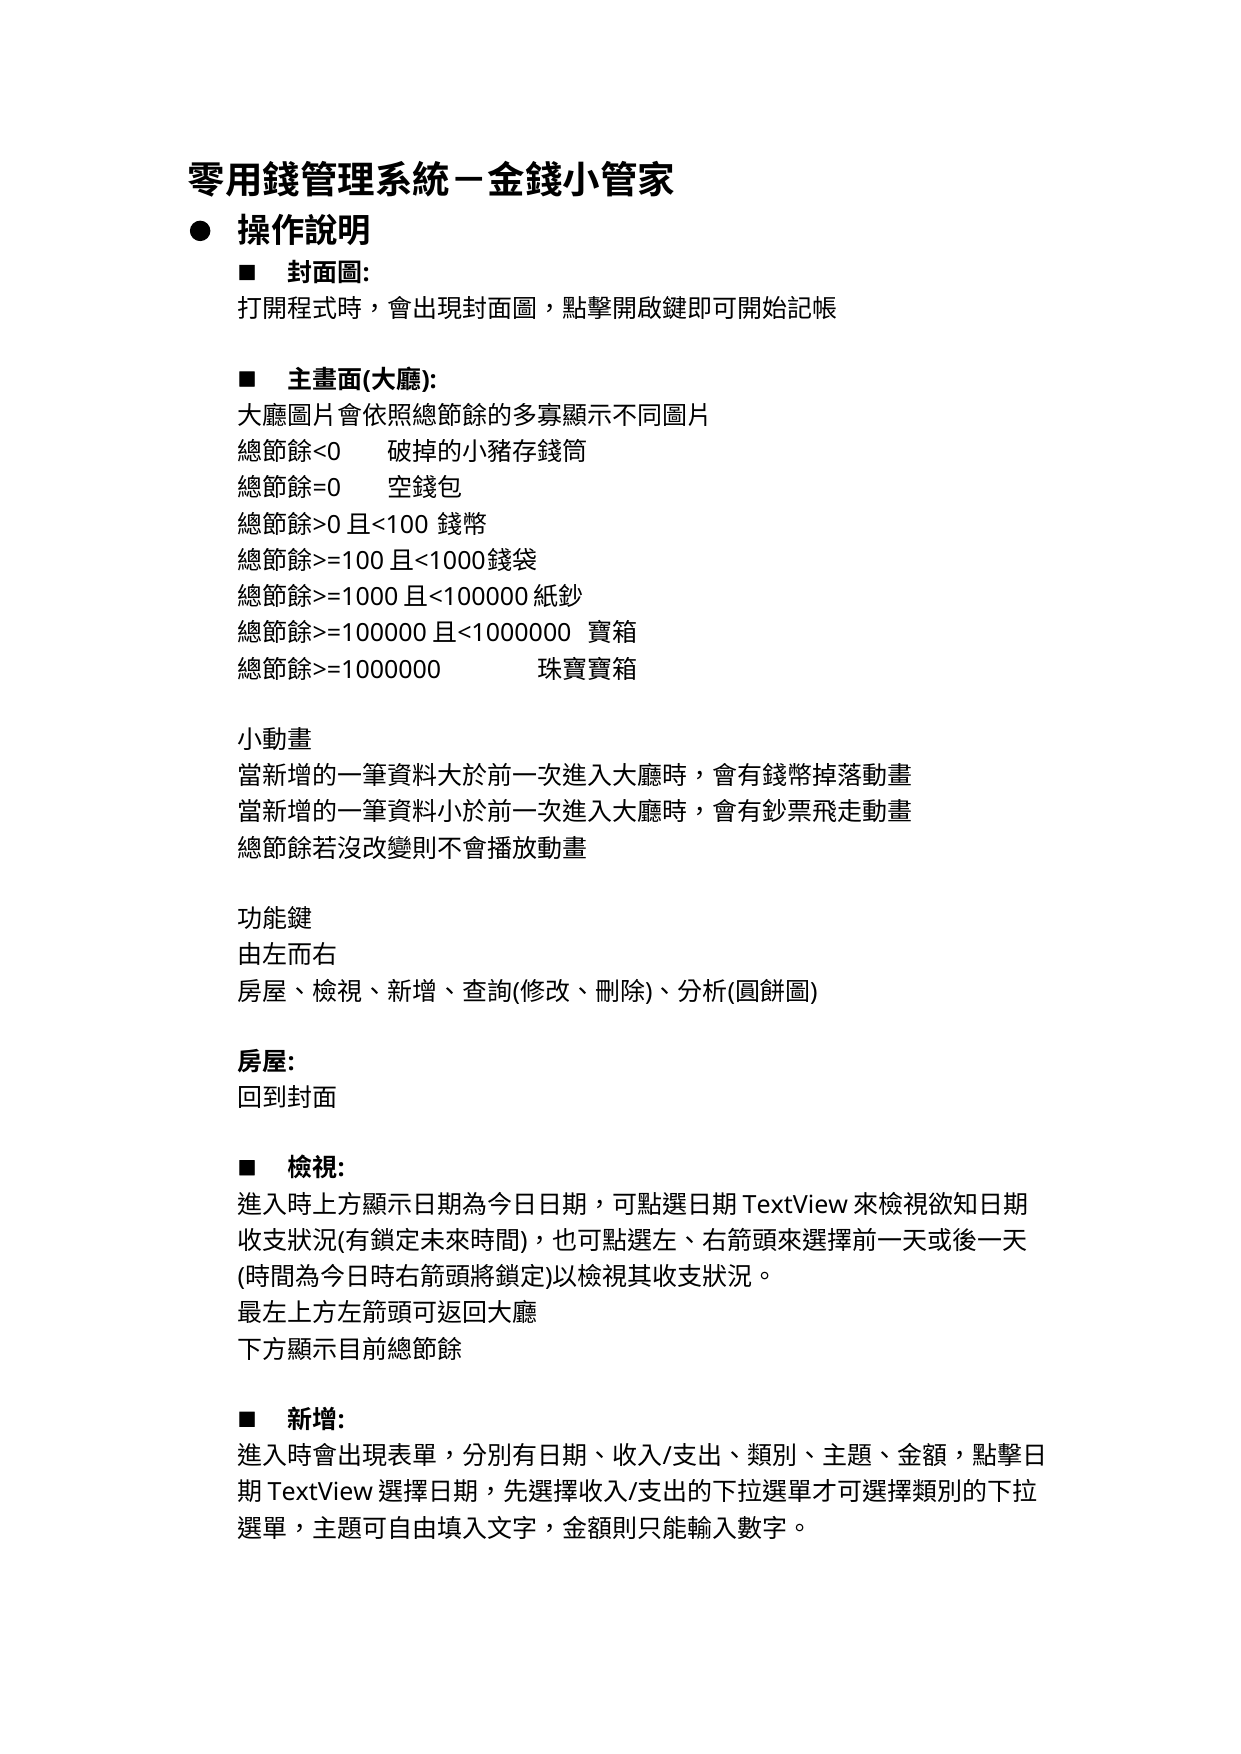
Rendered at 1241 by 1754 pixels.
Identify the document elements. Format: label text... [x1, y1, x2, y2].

text 小動畫 [237, 719, 1053, 756]
text 由左而右 [237, 935, 1053, 971]
text 總節餘=0 空錢包 [237, 468, 1053, 504]
text 當新增的一筆資料大於前一次進入大廳時，會有錢幣掉落動畫 [237, 756, 1053, 792]
text 打開程式時，會出現封面圖，點擊開啟鍵即可開始記帳 [237, 289, 1053, 325]
text 總節餘>=1000且<100000紙鈔 [237, 577, 1053, 613]
text 總節餘若沒改變則不會播放動畫 [237, 828, 1053, 864]
text 房屋、檢視、新增、查詢(修改、刪除)、分析(圓餅圖) [237, 971, 1053, 1007]
text 進入時上方顯示日期為今日日期，可點選日期TextView來檢視欲知日期收支狀況(有鎖定未來時間)，也可點選左、右箭頭來選擇前一天或後一天(時間為今日時右箭頭將鎖定)以檢視其收支狀況。 [237, 1184, 1053, 1293]
list 檢視: [237, 1148, 1053, 1184]
text 零用錢管理系統－金錢小管家 [187, 150, 1053, 204]
list 封面圖: [237, 252, 1053, 289]
text 總節餘>0且<100 錢幣 [237, 504, 1053, 540]
text 大廳圖片會依照總節餘的多寡顯示不同圖片 [237, 395, 1053, 432]
text 總節餘<0 破掉的小豬存錢筒 [237, 432, 1053, 468]
text 總節餘>=100000且<1000000 寶箱 [237, 613, 1053, 649]
text 下方顯示目前總節餘 [237, 1329, 1053, 1365]
text 總節餘>=100且<1000 錢袋 [237, 540, 1053, 577]
text 最左上方左箭頭可返回大廳 [237, 1293, 1053, 1329]
list 操作說明 [187, 204, 1053, 252]
list 新增: [237, 1399, 1053, 1436]
text 房屋: [237, 1041, 1053, 1077]
text 進入時會出現表單，分別有日期、收入/支出、類別、主題、金額，點擊日期TextView選擇日期，先選擇收入/支出的下拉選單才可選擇類別的下拉選單，主題可自由填入文字，金額則只能輸入數字。 [237, 1436, 1053, 1544]
text 總節餘>=1000000 珠寶寶箱 [237, 649, 1053, 685]
list 主畫面(大廳): [237, 359, 1053, 395]
text 回到封面 [237, 1077, 1053, 1114]
text 功能鍵 [237, 898, 1053, 935]
text 當新增的一筆資料小於前一次進入大廳時，會有鈔票飛走動畫 [237, 792, 1053, 828]
